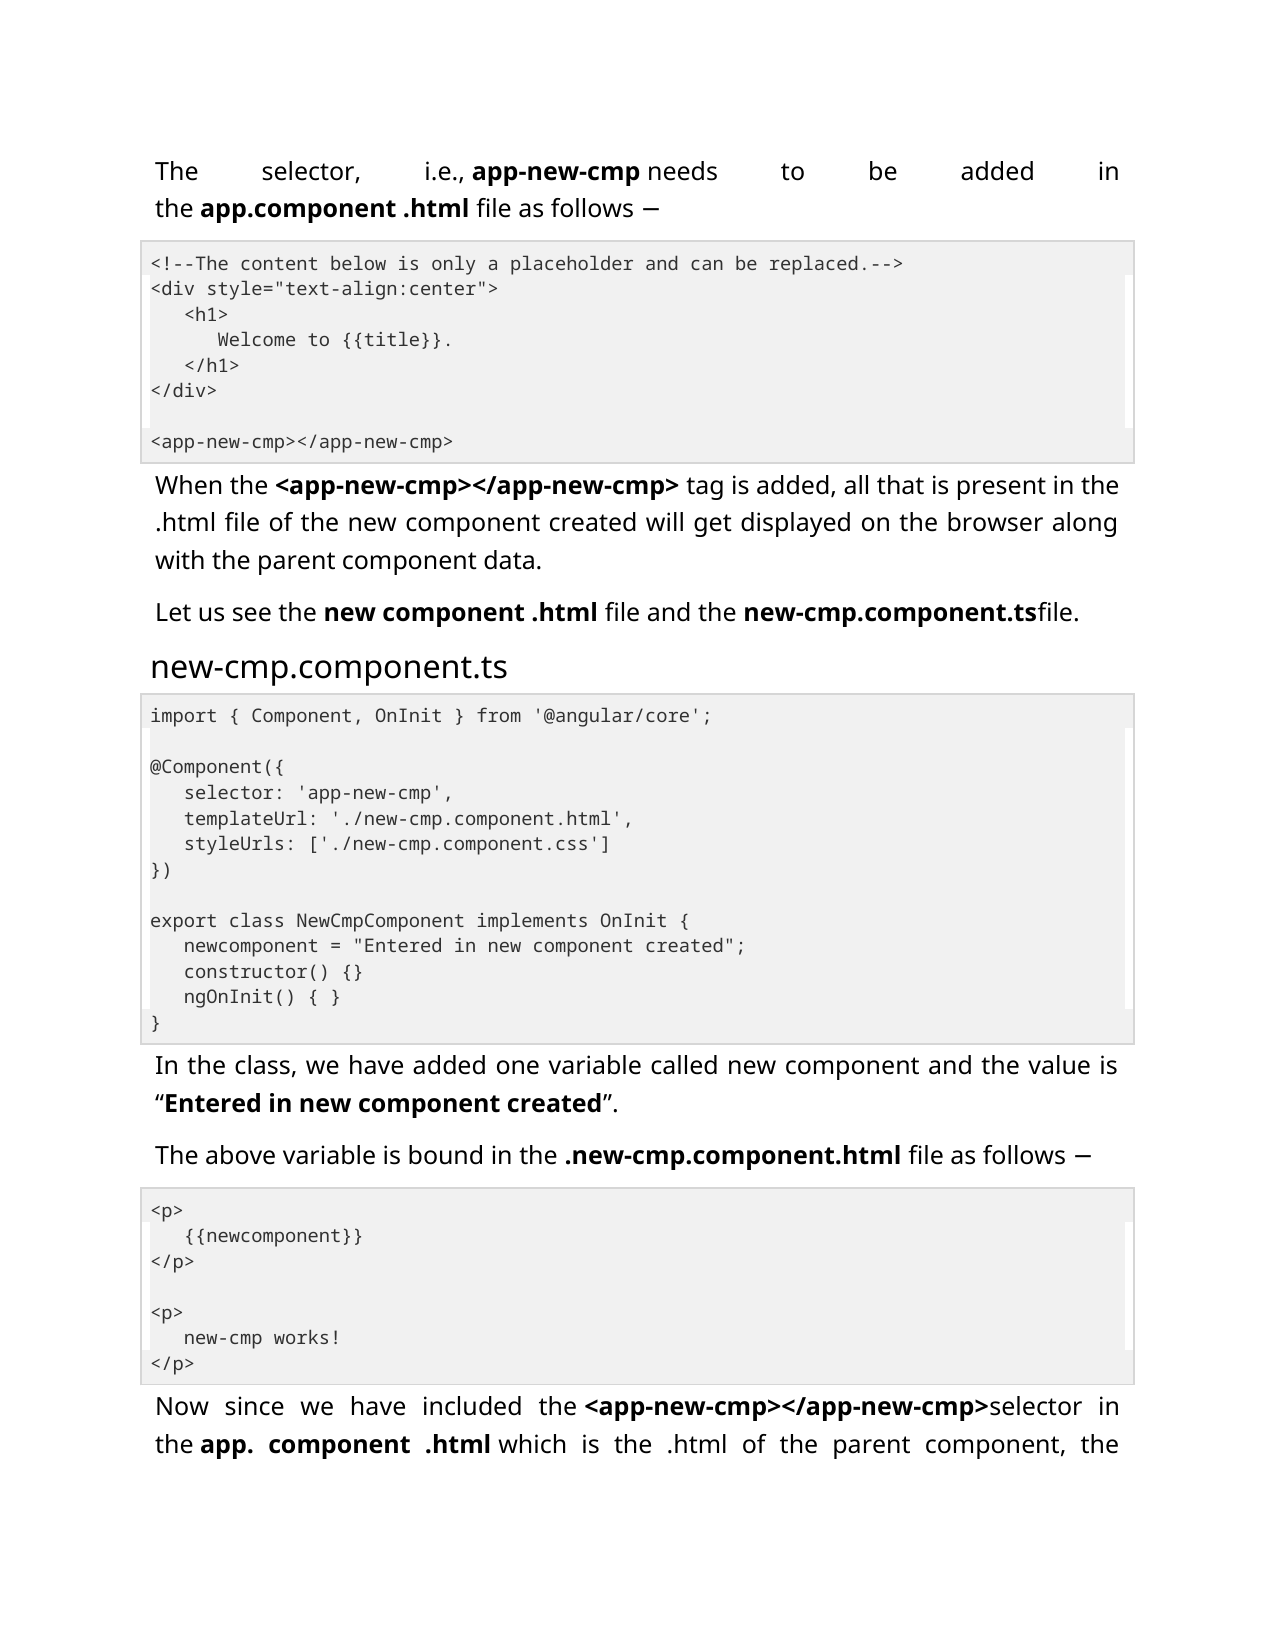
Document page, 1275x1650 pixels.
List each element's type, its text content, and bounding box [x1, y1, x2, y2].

text selector: 'app-new-cmp', [150, 779, 1125, 805]
text <h1> [150, 301, 1125, 326]
text constructor() {} [150, 958, 1125, 983]
text ngOnInit() { } [150, 983, 1125, 999]
text import { Component, OnInit } from '@angular/core'; [142, 695, 1133, 728]
text The above variable is bound in the .new-cmp.component.html file as follows − [155, 1134, 1120, 1172]
text newcomponent = "Entered in new component created"; [150, 932, 1125, 958]
text new-cmp works! [150, 1324, 1125, 1340]
text templateUrl: './new-cmp.component.html', [150, 805, 1125, 830]
text @Component({ [150, 754, 1125, 779]
text }) [150, 856, 1125, 881]
subtitle new-cmp.component.ts [150, 644, 1120, 688]
text </p> [142, 1340, 1133, 1384]
text <p> [150, 1299, 1125, 1324]
text In the class, we have added one variable called new component and the value is “Entered in new component created”. [155, 1045, 1120, 1119]
text <p> [142, 1189, 1133, 1222]
text } [142, 999, 1133, 1043]
text </h1> [150, 352, 1125, 377]
text <!--The content below is only a placeholder and can be replaced.--> [142, 242, 1133, 275]
text When the <app-new-cmp></app-new-cmp> tag is added, all that is present in the .html file of the new component created will get displayed on the browser along with the parent component data. [155, 464, 1120, 576]
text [155, 1385, 1120, 1460]
text <app-new-cmp></app-new-cmp> [142, 419, 1133, 462]
text </div> [150, 377, 1125, 403]
text The selector, i.e., app-new-cmp needs to be added in the app.component .html file as follows − [155, 150, 1120, 225]
text export class NewCmpComponent implements OnInit { [150, 907, 1125, 932]
text </p> [150, 1248, 1125, 1273]
text Let us see the new component .html file and the new-cmp.component.tsfile. [155, 591, 1120, 629]
text Welcome to {{title}}. [150, 326, 1125, 352]
text {{newcomponent}} [150, 1222, 1125, 1248]
text <div style="text-align:center"> [150, 275, 1125, 301]
text styleUrls: ['./new-cmp.component.css'] [150, 830, 1125, 856]
